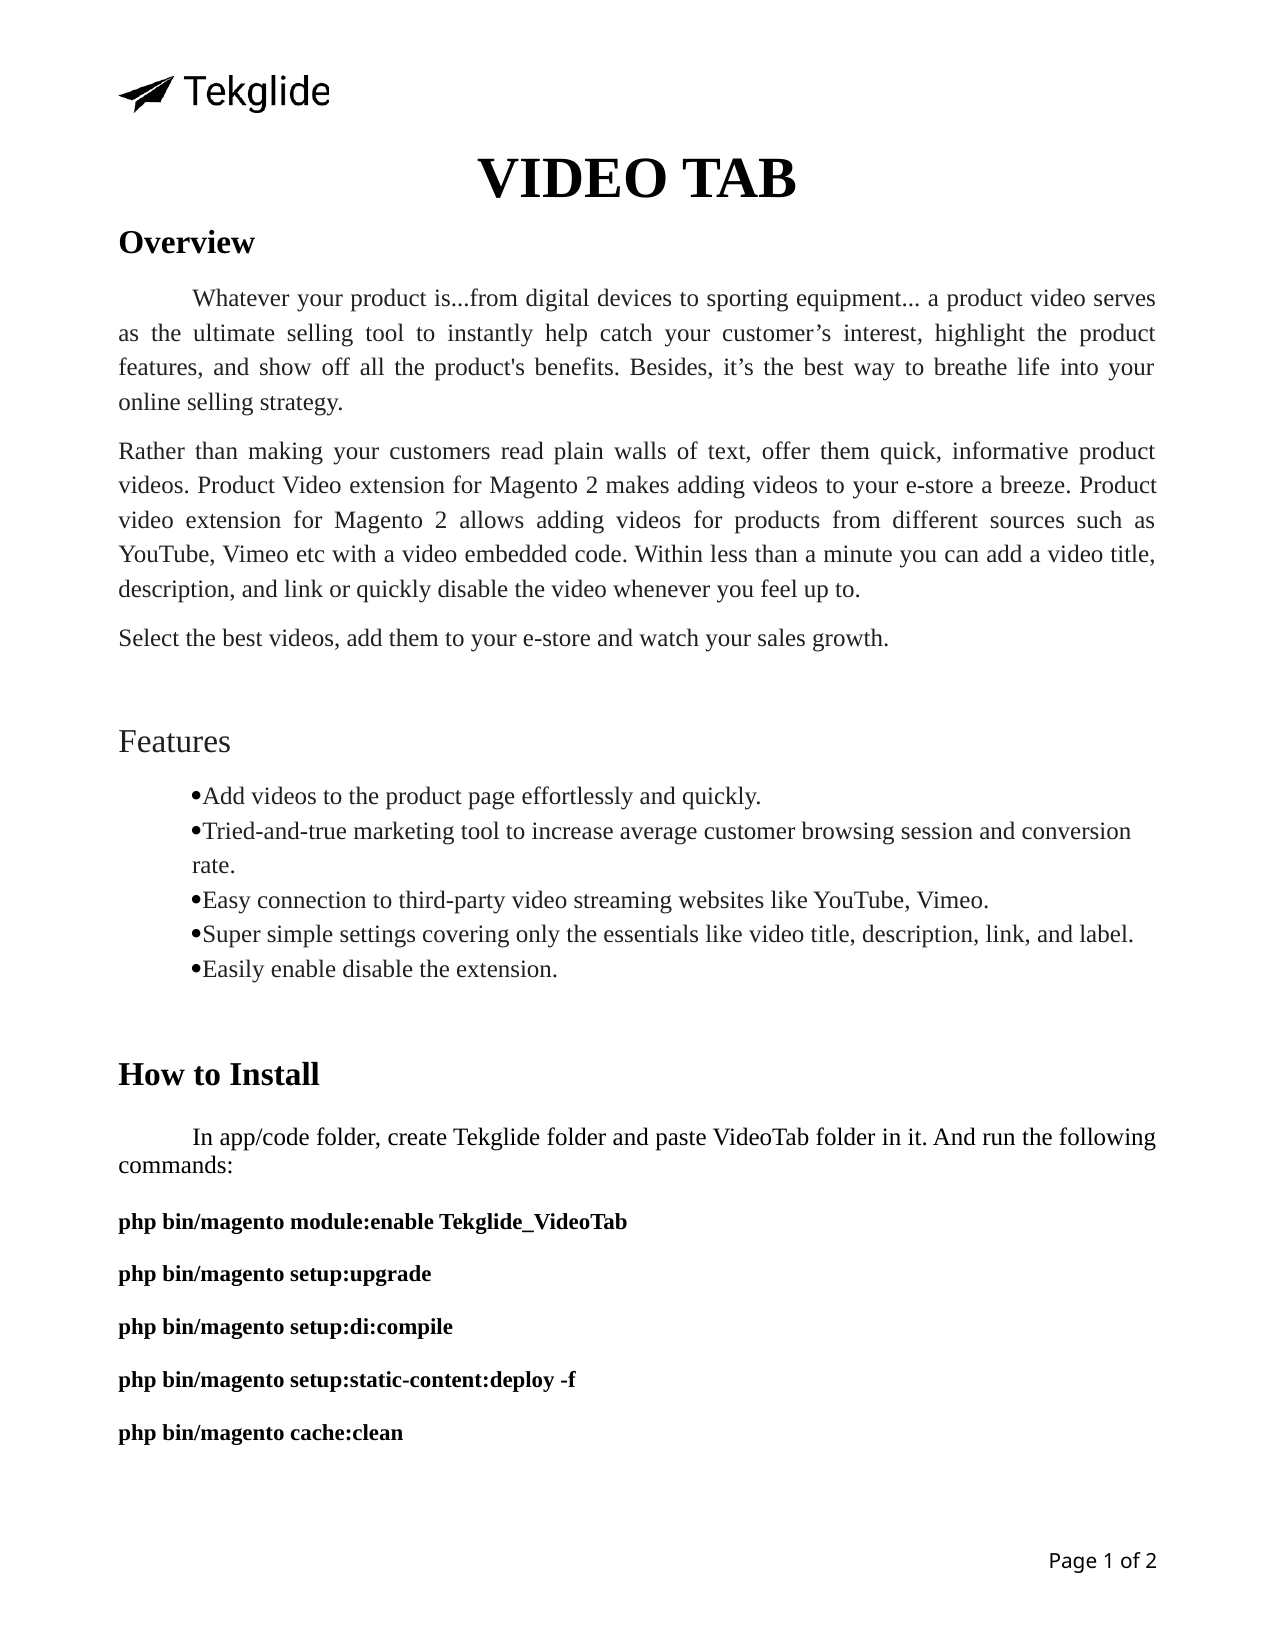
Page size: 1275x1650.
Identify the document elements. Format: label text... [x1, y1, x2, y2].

list Tried-and-true marketing tool to increase average customer browsing session and conversion rate. [192, 816, 1157, 879]
list Super simple settings covering only the essentials like video title, description, link, and label. [192, 919, 1157, 948]
list php bin/magento cache:clean [118, 1419, 1157, 1445]
text Rather than making your customers read plain walls of text, offer them quick, informative product videos. Product Video extension for Magento 2 makes adding videos to your e-store a breeze. Product video extension for Magento 2 allows adding videos for products from different sources such as YouTube, Vimeo etc with a video embedded code. Within less than a minute you can add a video title, description, and link or quickly disable the video whenever you feel up to. [118, 436, 1157, 602]
text Overview [118, 223, 1157, 261]
picture [118, 75, 329, 113]
list Add videos to the product page effortlessly and quickly. [192, 781, 1157, 810]
list php bin/magento module:enable Tekglide_VideoTab [118, 1208, 1157, 1234]
list In app/code folder, create Tekglide folder and paste VideoTab folder in it. And run the following commands: [118, 1122, 1157, 1179]
list php bin/magento setup:di:compile [118, 1313, 1157, 1339]
title VIDEO TAB [118, 143, 1157, 210]
text Features [118, 721, 1157, 759]
list php bin/magento setup:upgrade [118, 1261, 1157, 1287]
list How to Install [118, 1054, 1157, 1093]
text Select the best videos, add them to your e-store and watch your sales growth. [118, 623, 1157, 651]
list Easily enable disable the extension. [192, 954, 1157, 982]
list Easy connection to third-party video streaming websites like YouTube, Vimeo. [192, 885, 1157, 913]
text Whatever your product is...from digital devices to sporting equipment... a product video serves as the ultimate selling tool to instantly help catch your customer’s interest, highlight the product features, and show off all the product's benefits. Besides, it’s the best way to breathe life into your online selling strategy. [118, 283, 1157, 415]
list php bin/magento setup:static-content:deploy -f [118, 1366, 1157, 1392]
